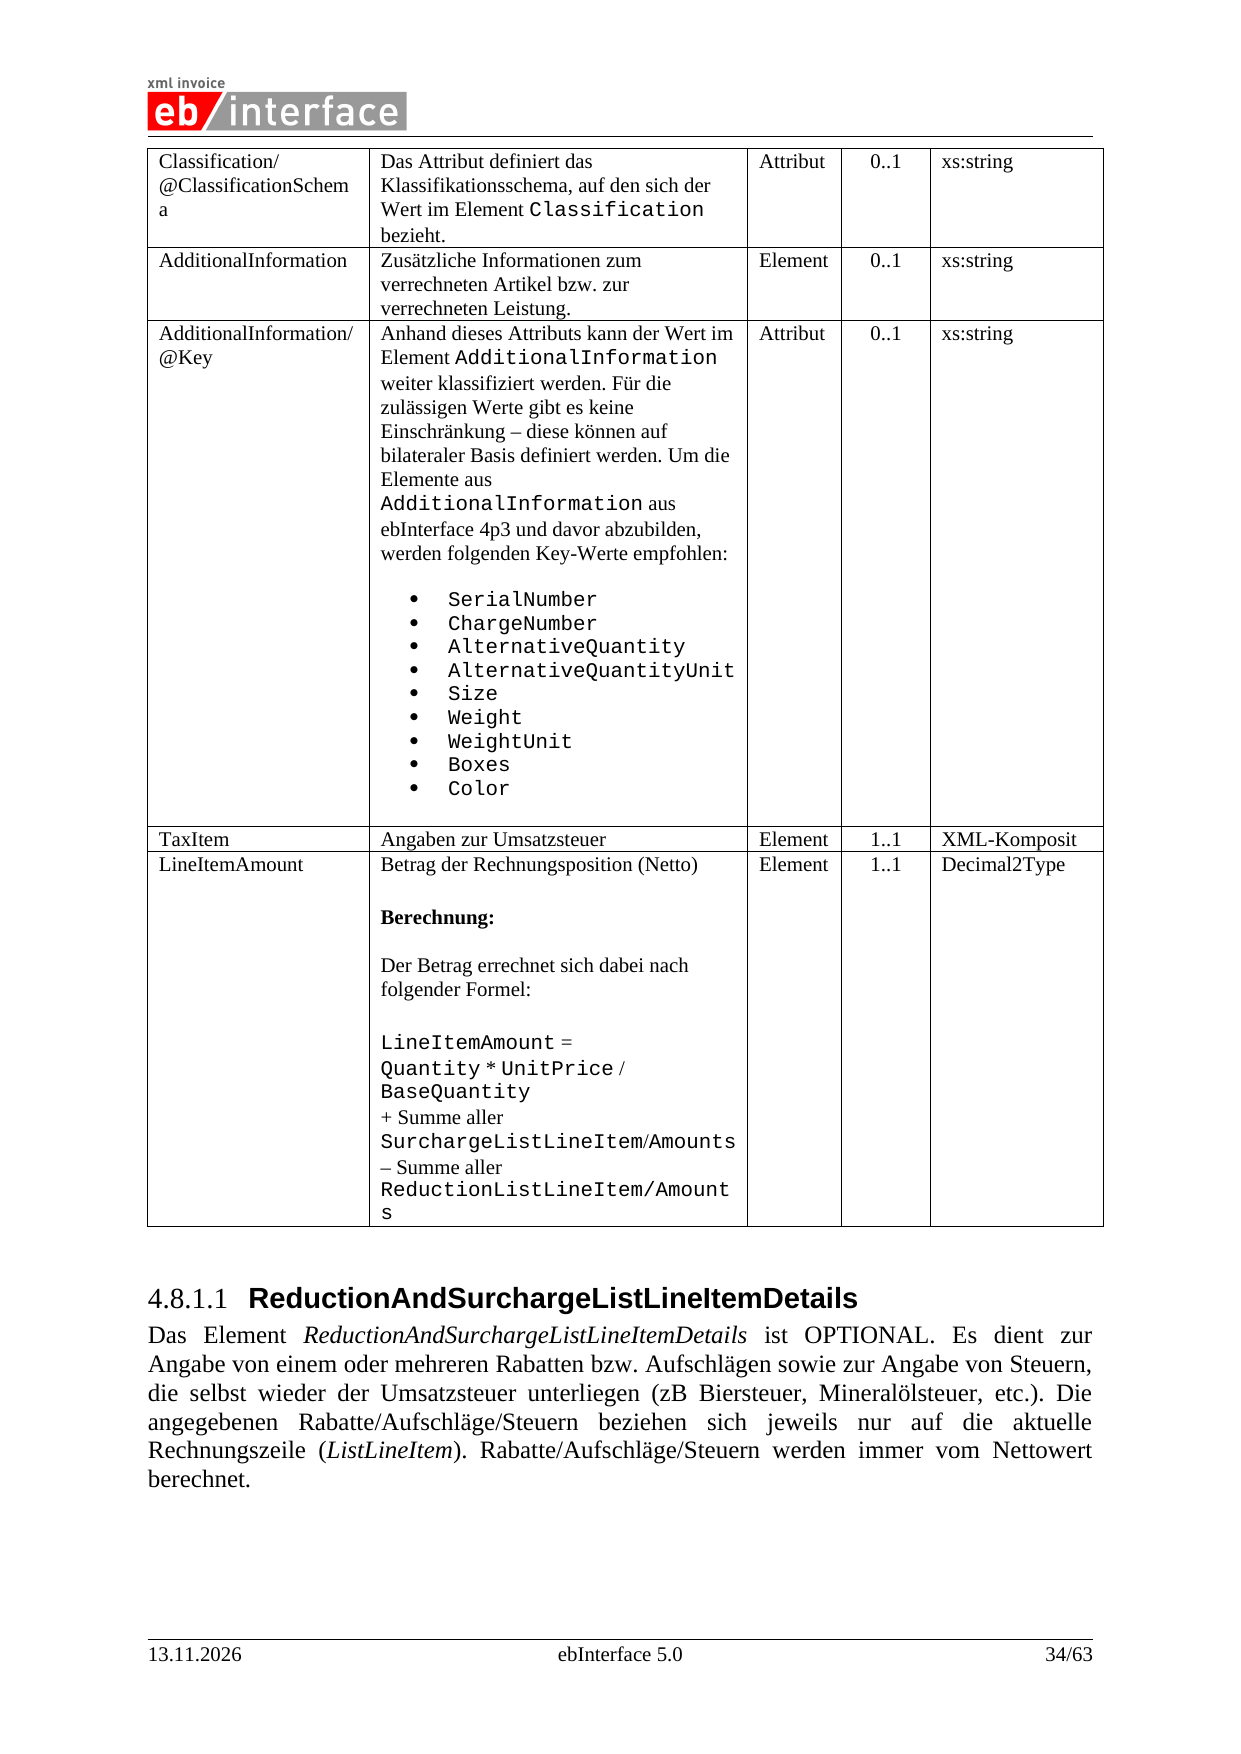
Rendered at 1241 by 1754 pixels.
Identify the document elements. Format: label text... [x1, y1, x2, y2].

table_cell Angaben zur Umsatzsteuer [370, 827, 747, 851]
table_cell 1..1 [842, 852, 930, 1226]
table_cell 0..1 [842, 321, 930, 826]
table_cell Attribut [748, 149, 841, 247]
table_cell Element [748, 852, 841, 1226]
table_cell Element [748, 248, 841, 320]
table_cell AdditionalInformation/@Key [148, 321, 369, 826]
table_cell Decimal2Type [931, 852, 1103, 1226]
table_cell xs:string [931, 248, 1103, 320]
table_cell AdditionalInformation [148, 248, 369, 320]
table_cell Element [748, 827, 841, 851]
table_cell Zusätzliche Informationen zum verrechneten Artikel bzw. zur verrechneten Leistung. [370, 248, 747, 320]
subtitle ReductionAndSurchargeListLineItemDetails [148, 1281, 1093, 1314]
text Das Element ReductionAndSurchargeListLineItemDetails ist OPTIONAL. Es dient zur Angabe von einem oder mehreren Rabatten bzw. Aufschlägen sowie zur Angabe von Steuern, die selbst wieder der Umsatzsteuer unterliegen (zB Biersteuer, Mineralölsteuer, etc.). Die angegebenen Rabatte/Aufschläge/Steuern beziehen sich jeweils nur auf die aktuelle Rechnungszeile (ListLineItem). Rabatte/Aufschläge/Steuern werden immer vom Nettowert berechnet. [148, 1321, 1093, 1493]
table_cell 1..1 [842, 827, 930, 851]
table_cell xs:string [931, 149, 1103, 247]
table_cell xs:string [931, 321, 1103, 826]
table_cell Das Attribut definiert das Klassifikationsschema, auf den sich der Wert im Element Classification bezieht. [370, 149, 747, 247]
table_cell 0..1 [842, 248, 930, 320]
picture [147, 73, 407, 134]
table_cell TaxItem [148, 827, 369, 851]
table_cell 0..1 [842, 149, 930, 247]
table_cell Betrag der Rechnungsposition (Netto) Berechnung: Der Betrag errechnet sich dabei nach folgender Formel: LineItemAmount = Quantity * UnitPrice / BaseQuantity + Summe aller SurchargeListLineItem/Amounts – Summe aller ReductionListLineItem/Amounts [370, 852, 747, 1226]
table_cell Attribut [748, 321, 841, 826]
table_cell Anhand dieses Attributs kann der Wert im Element AdditionalInformation weiter klassifiziert werden. Für die zulässigen Werte gibt es keine Einschränkung – diese können auf bilateraler Basis definiert werden. Um die Elemente aus AdditionalInformation aus ebInterface 4p3 und davor abzubilden, werden folgenden Key-Werte empfohlen: SerialNumber ChargeNumber AlternativeQuantity AlternativeQuantityUnit Size Weight WeightUnit Boxes Color [370, 321, 747, 826]
table_cell Classification/@ClassificationSchema [148, 149, 369, 247]
table_cell XML-Komposit [931, 827, 1103, 851]
table_cell LineItemAmount [148, 852, 369, 1226]
